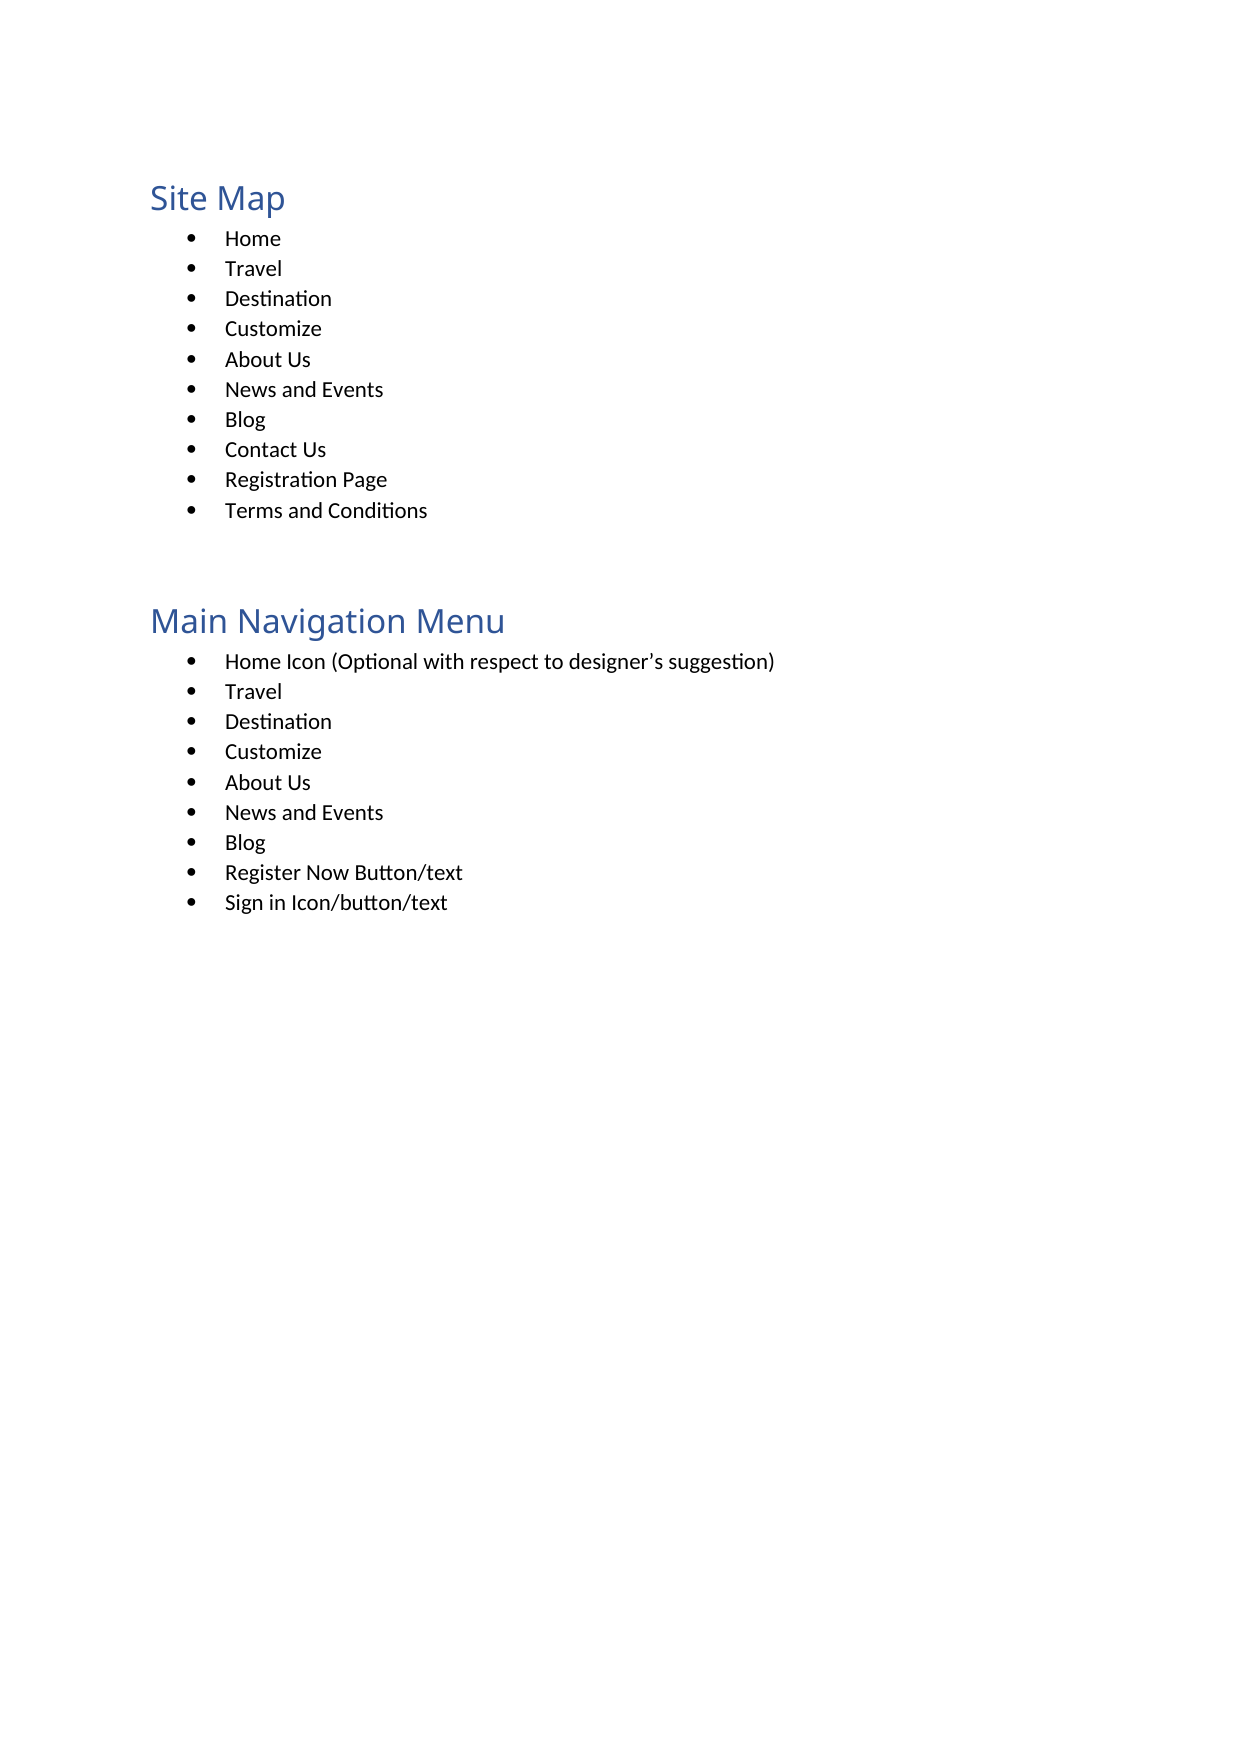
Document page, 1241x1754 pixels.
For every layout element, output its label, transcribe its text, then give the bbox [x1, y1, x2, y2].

list Travel [187, 254, 1090, 282]
list Blog [187, 405, 1090, 433]
list News and Events [187, 375, 1090, 403]
subtitle Site Map [150, 175, 1090, 220]
list About Us [187, 345, 1090, 373]
list About Us [187, 768, 1090, 796]
subtitle Main Navigation Menu [150, 598, 1090, 643]
list Travel [187, 677, 1090, 705]
list Blog [187, 828, 1090, 856]
list Destination [187, 707, 1090, 735]
list News and Events [187, 798, 1090, 826]
list Terms and Conditions [187, 496, 1090, 524]
list Sign in Icon/button/text [187, 888, 1090, 917]
list Customize [187, 737, 1090, 766]
list Home Icon (Optional with respect to designer’s suggestion) [187, 647, 1090, 675]
list Home [187, 224, 1090, 252]
list Customize [187, 314, 1090, 343]
list Registration Page [187, 466, 1090, 494]
list Register Now Button/text [187, 858, 1090, 886]
list Contact Us [187, 435, 1090, 463]
list Destination [187, 284, 1090, 312]
